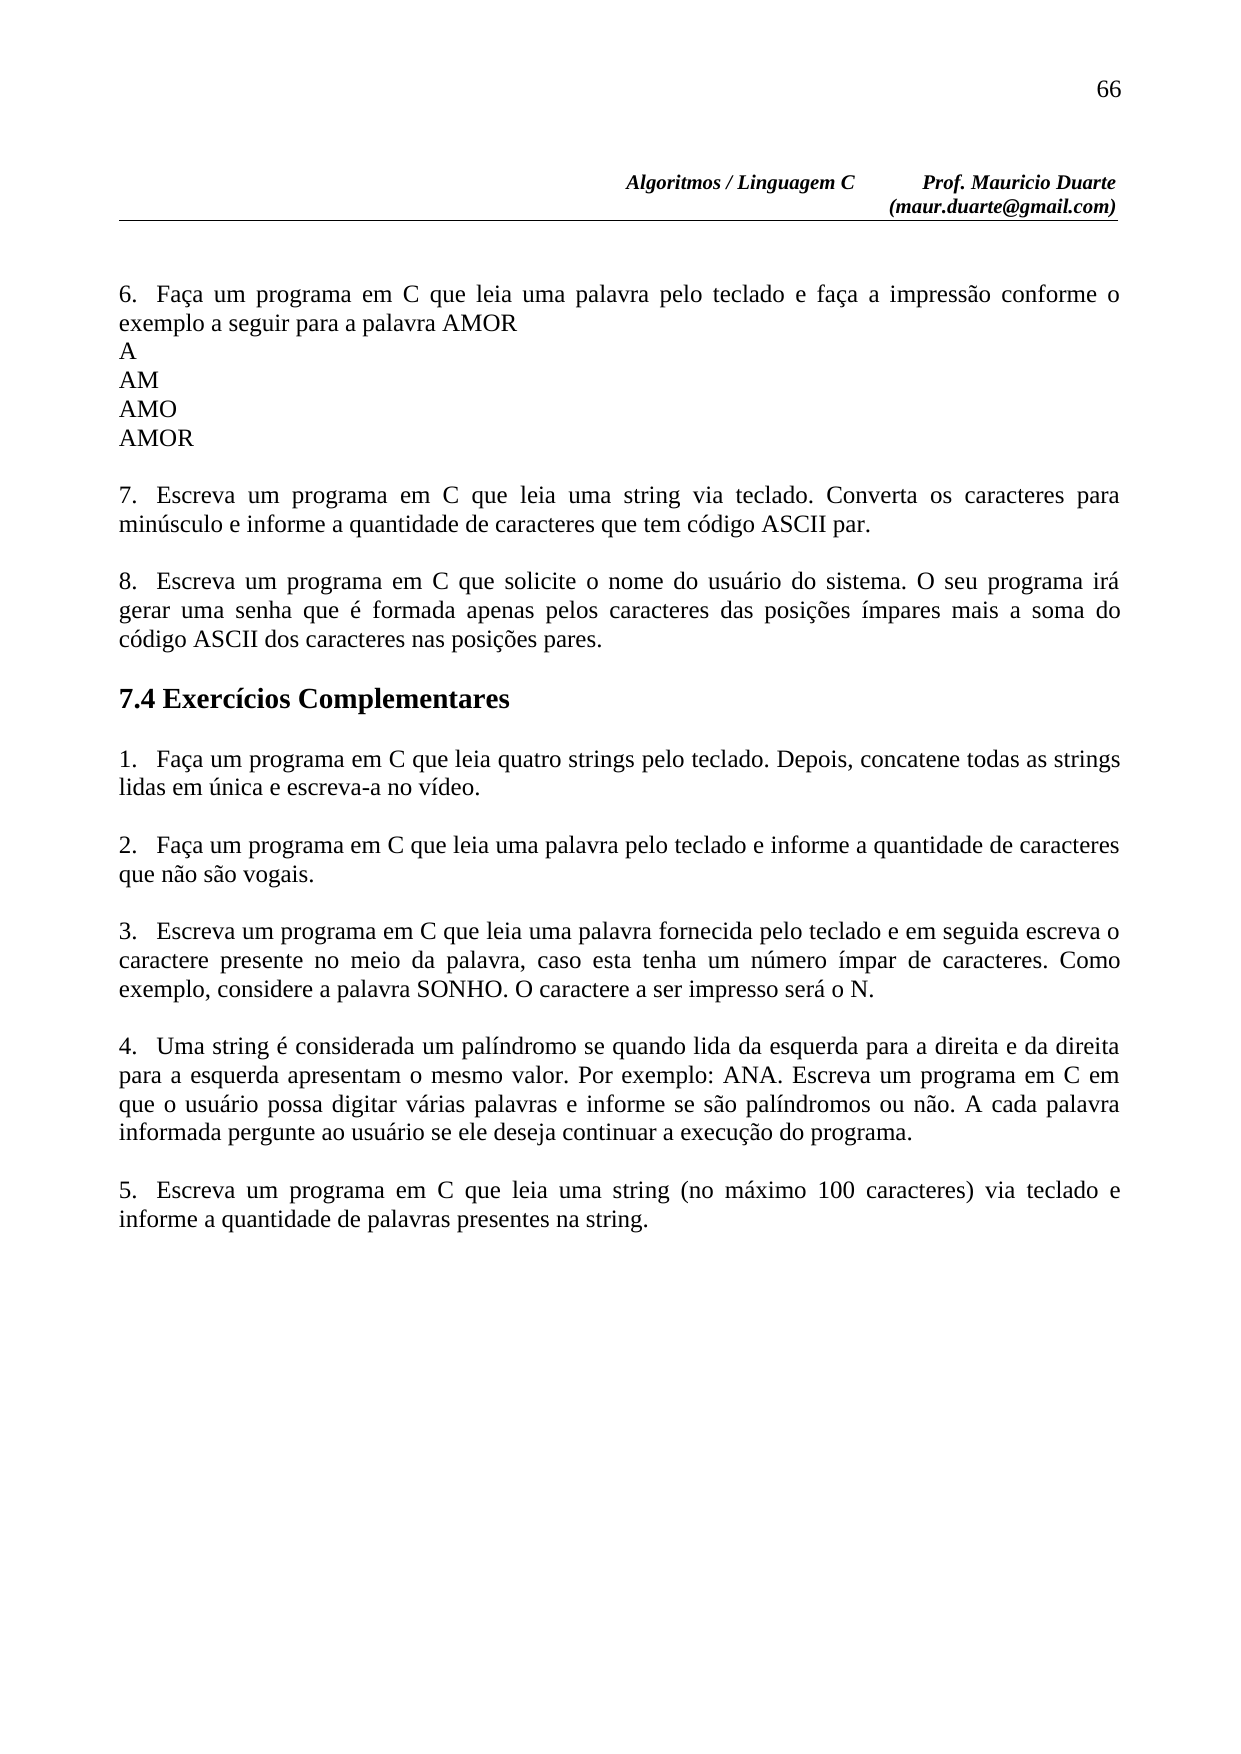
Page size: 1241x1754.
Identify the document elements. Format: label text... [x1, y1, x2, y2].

list Escreva um programa em C que solicite o nome do usuário do sistema. O seu programa irá gerar uma senha que é formada apenas pelos caracteres das posições ímpares mais a soma do código ASCII dos caracteres nas posições pares. [119, 566, 1121, 653]
text A [119, 336, 1121, 365]
list Escreva um programa em C que leia uma string via teclado. Converta os caracteres para minúsculo e informe a quantidade de caracteres que tem código ASCII par. [119, 480, 1121, 538]
list Escreva um programa em C que leia uma string (no máximo 100 caracteres) via teclado e informe a quantidade de palavras presentes na string. [119, 1175, 1121, 1232]
list Faça um programa em C que leia uma palavra pelo teclado e informe a quantidade de caracteres que não são vogais. [119, 830, 1121, 887]
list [119, 279, 1121, 336]
text AM [119, 365, 1121, 394]
text AMOR [119, 423, 1121, 451]
list Uma string é considerada um palíndromo se quando lida da esquerda para a direita e da direita para a esquerda apresentam o mesmo valor. Por exemplo: ANA. Escreva um programa em C em que o usuário possa digitar várias palavras e informe se são palíndromos ou não. A cada palavra informada pergunte ao usuário se ele deseja continuar a execução do programa. [119, 1031, 1121, 1146]
subtitle 7.4 Exercícios Complementares [119, 681, 1121, 715]
list Faça um programa em C que leia quatro strings pelo teclado. Depois, concatene todas as strings lidas em única e escreva-a no vídeo. [119, 744, 1121, 801]
text AMO [119, 394, 1121, 423]
list Escreva um programa em C que leia uma palavra fornecida pelo teclado e em seguida escreva o caractere presente no meio da palavra, caso esta tenha um número ímpar de caracteres. Como exemplo, considere a palavra SONHO. O caractere a ser impresso será o N. [119, 916, 1121, 1002]
